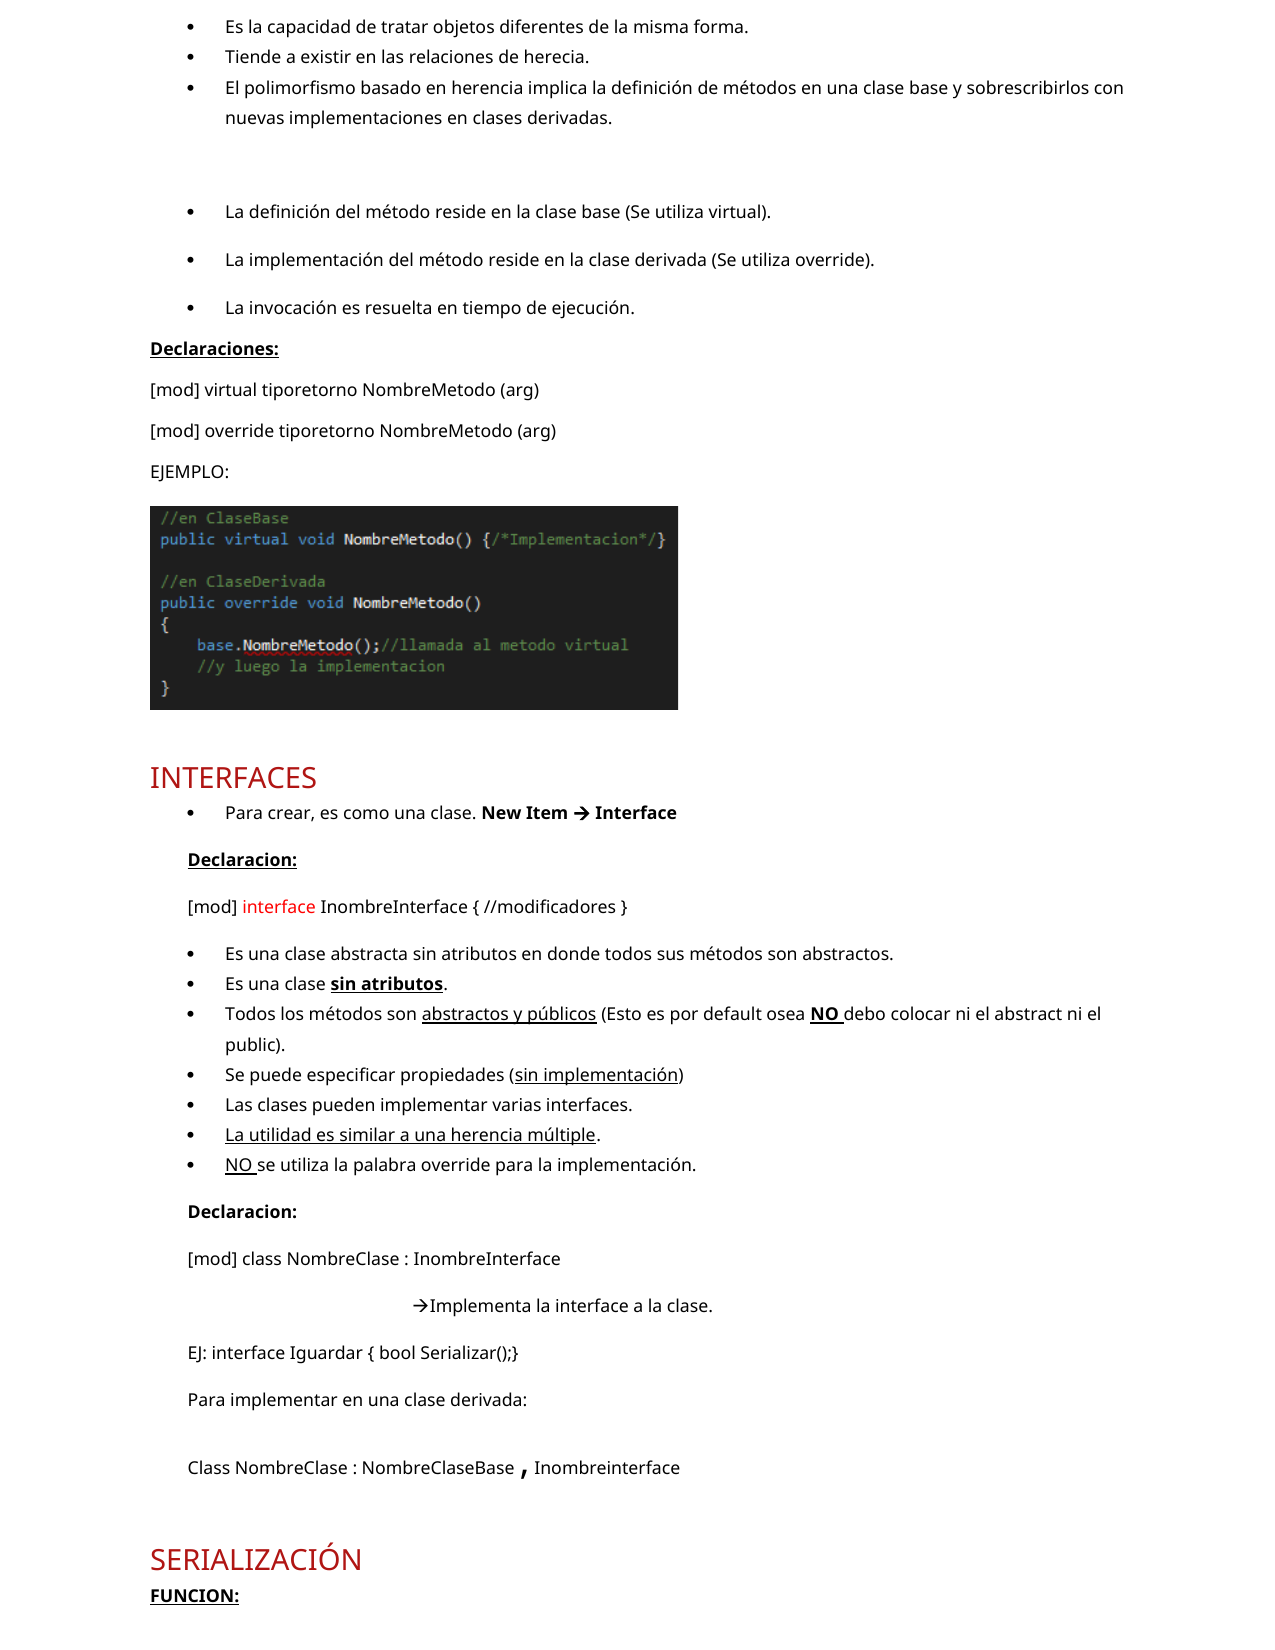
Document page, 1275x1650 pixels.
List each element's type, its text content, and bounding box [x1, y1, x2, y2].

list La definición del método reside en la clase base (Se utiliza virtual). [187, 199, 1125, 223]
text Declaracion: [187, 1200, 1125, 1224]
list Es una clase sin atributos. [187, 972, 1125, 996]
text FUNCION: [150, 1583, 1125, 1607]
text [mod] virtual tiporetorno NombreMetodo (arg) [150, 377, 1125, 402]
text [mod] interface InombreInterface { //modificadores } [187, 894, 1125, 919]
list La utilidad es similar a una herencia múltiple. [187, 1123, 1125, 1147]
text EJEMPLO: [150, 459, 1125, 483]
text Para implementar en una clase derivada: [187, 1387, 1125, 1411]
list La invocación es resuelta en tiempo de ejecución. [187, 296, 1125, 320]
text Declaracion: [187, 848, 1125, 872]
list La implementación del método reside en la clase derivada (Se utiliza override). [187, 247, 1125, 272]
list NO se utiliza la palabra override para la implementación. [187, 1153, 1125, 1177]
text EJ: interface Iguardar { bool Serializar();} [187, 1340, 1125, 1364]
text Implementa la interface a la clase. [187, 1293, 1125, 1318]
text Declaraciones: [150, 337, 1125, 361]
list Se puede especificar propiedades (sin implementación) [187, 1062, 1125, 1086]
list Las clases pueden implementar varias interfaces. [187, 1092, 1125, 1117]
list Es una clase abstracta sin atributos en donde todos sus métodos son abstractos. [187, 941, 1125, 966]
text [mod] override tiporetorno NombreMetodo (arg) [150, 418, 1125, 442]
list El polimorfismo basado en herencia implica la definición de métodos en una clase base y sobrescribirlos con nuevas implementaciones en clases derivadas. [187, 75, 1125, 129]
text [mod] class NombreClase : InombreInterface [187, 1247, 1125, 1271]
list Todos los métodos son abstractos y públicos (Esto es por default osea NO debo colocar ni el abstract ni el public). [187, 1002, 1125, 1056]
text Class NombreClase : NombreClaseBase , Inombreinterface [187, 1434, 1125, 1485]
subtitle SERIALIZACIÓN [150, 1539, 1125, 1579]
list Para crear, es como una clase. New Item Interface [187, 801, 1125, 825]
picture [150, 506, 679, 710]
list Tiende a existir en las relaciones de herecia. [187, 45, 1125, 69]
list Es la capacidad de tratar objetos diferentes de la misma forma. [187, 15, 1125, 39]
subtitle INTERFACES [150, 757, 1125, 797]
